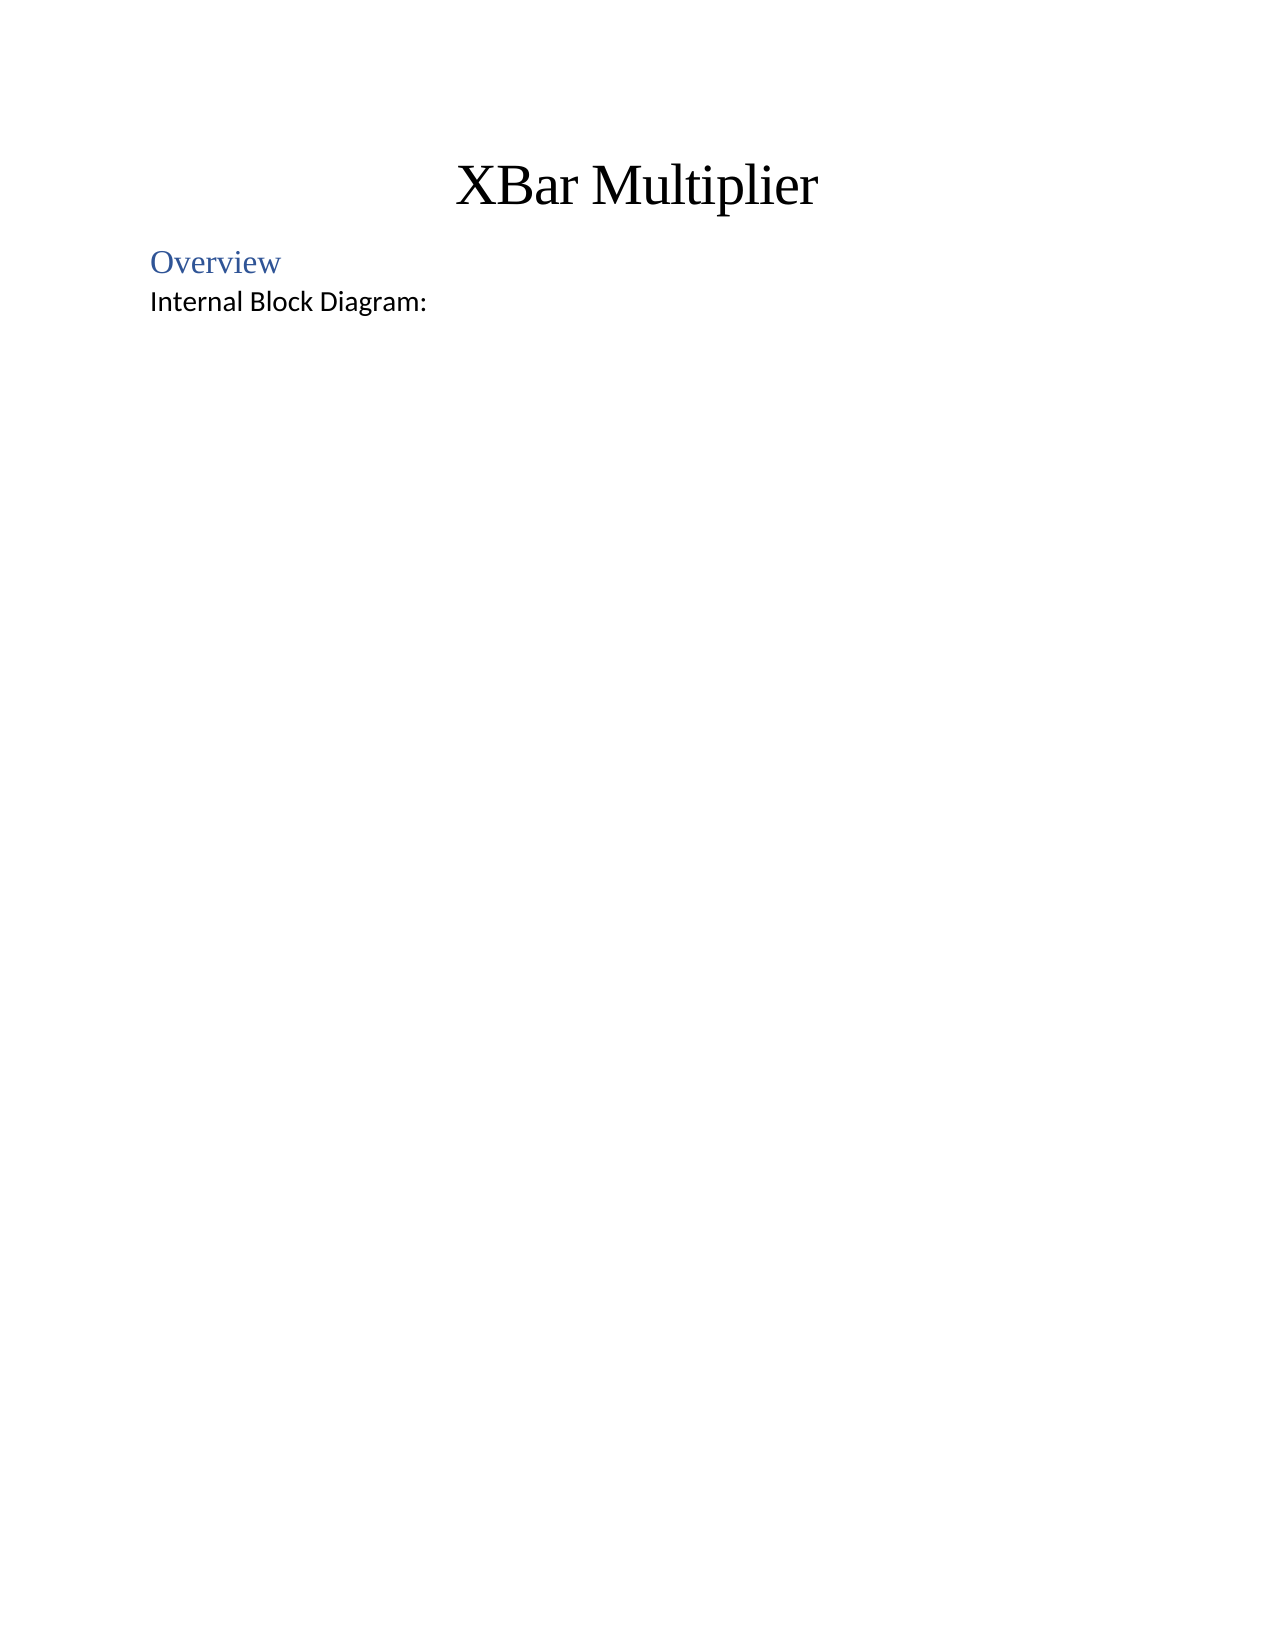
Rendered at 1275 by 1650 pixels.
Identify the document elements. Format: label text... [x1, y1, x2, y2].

text Internal Block Diagram: [150, 283, 1125, 319]
subtitle Overview [150, 242, 1125, 280]
title XBar Multiplier [150, 150, 1125, 217]
